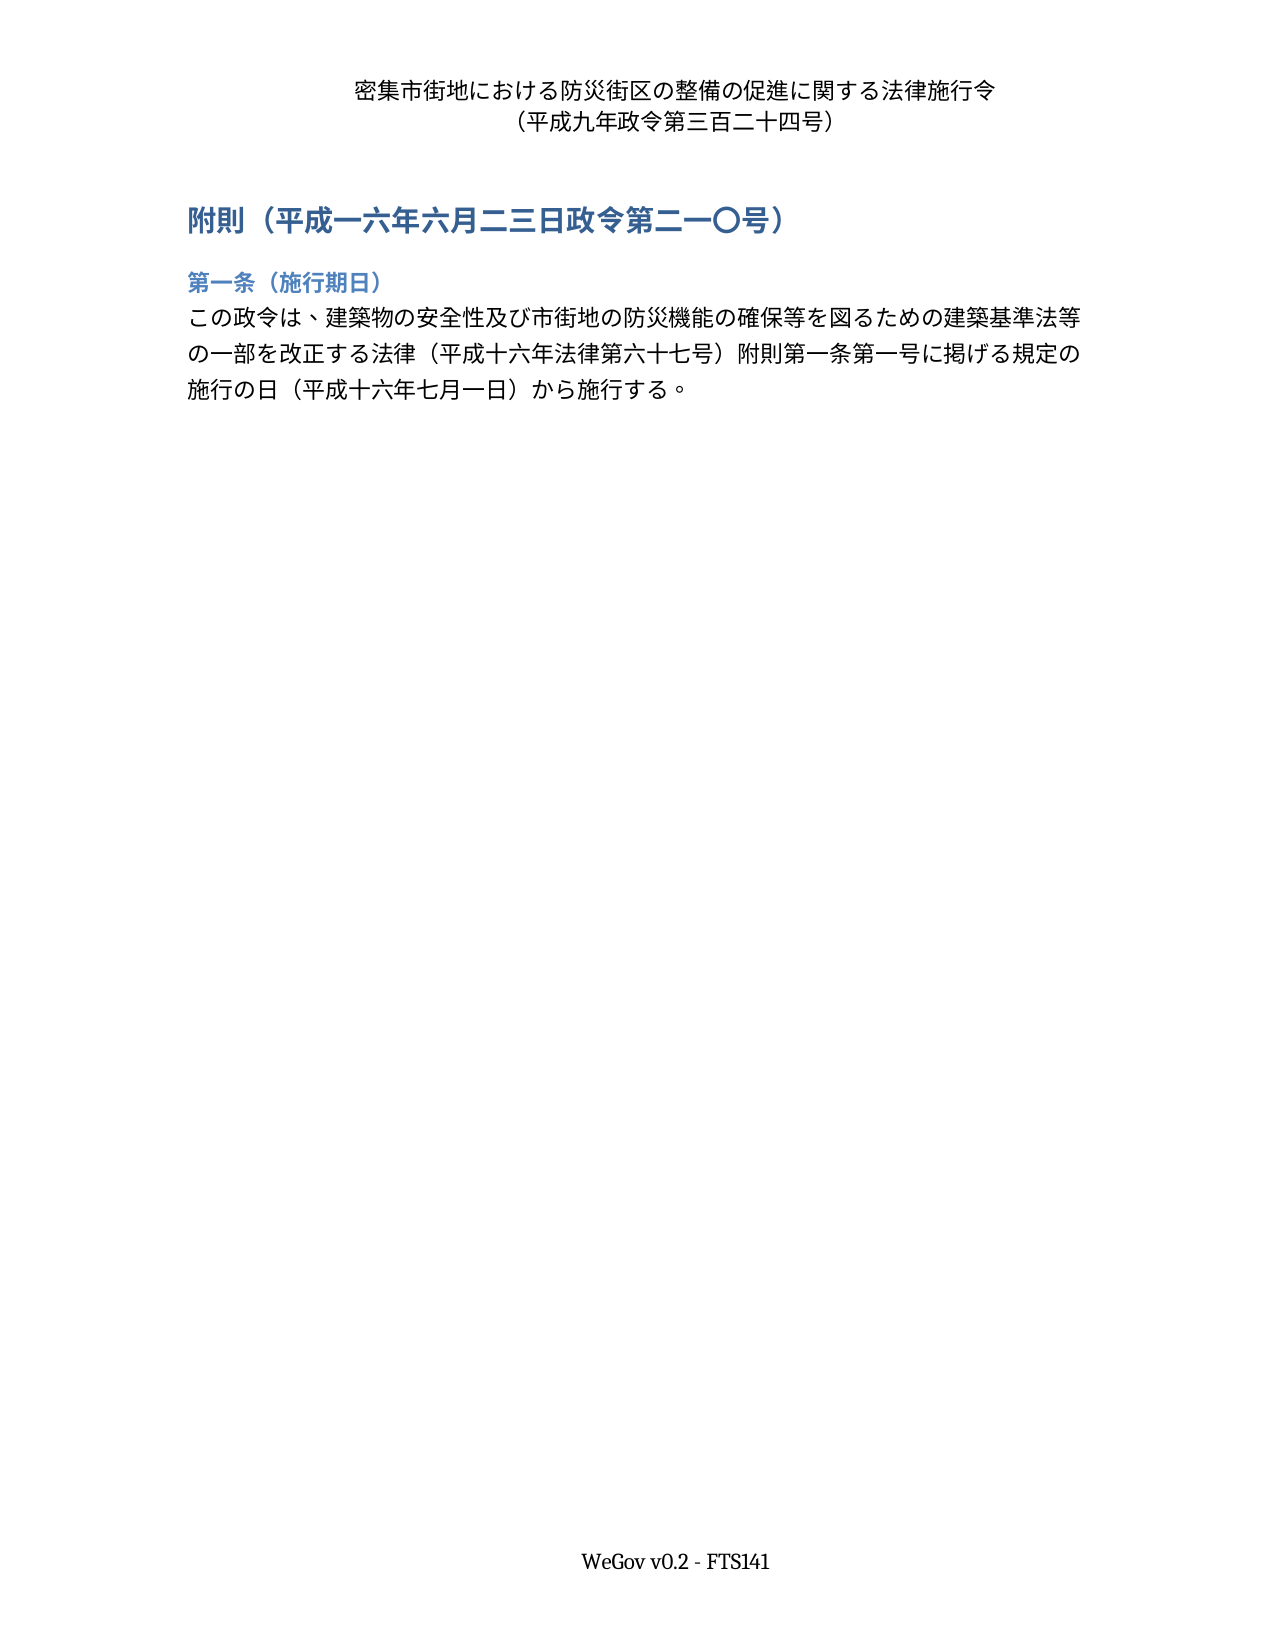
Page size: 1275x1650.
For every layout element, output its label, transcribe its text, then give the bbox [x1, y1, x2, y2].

subtitle 第一条（施行期日） [187, 266, 1087, 298]
subtitle 附則（平成一六年六月二三日政令第二一〇号） [187, 200, 1087, 240]
text この政令は、建築物の安全性及び市街地の防災機能の確保等を図るための建築基準法等の一部を改正する法律（平成十六年法律第六十七号）附則第一条第一号に掲げる規定の施行の日（平成十六年七月一日）から施行する。 [187, 302, 1087, 406]
